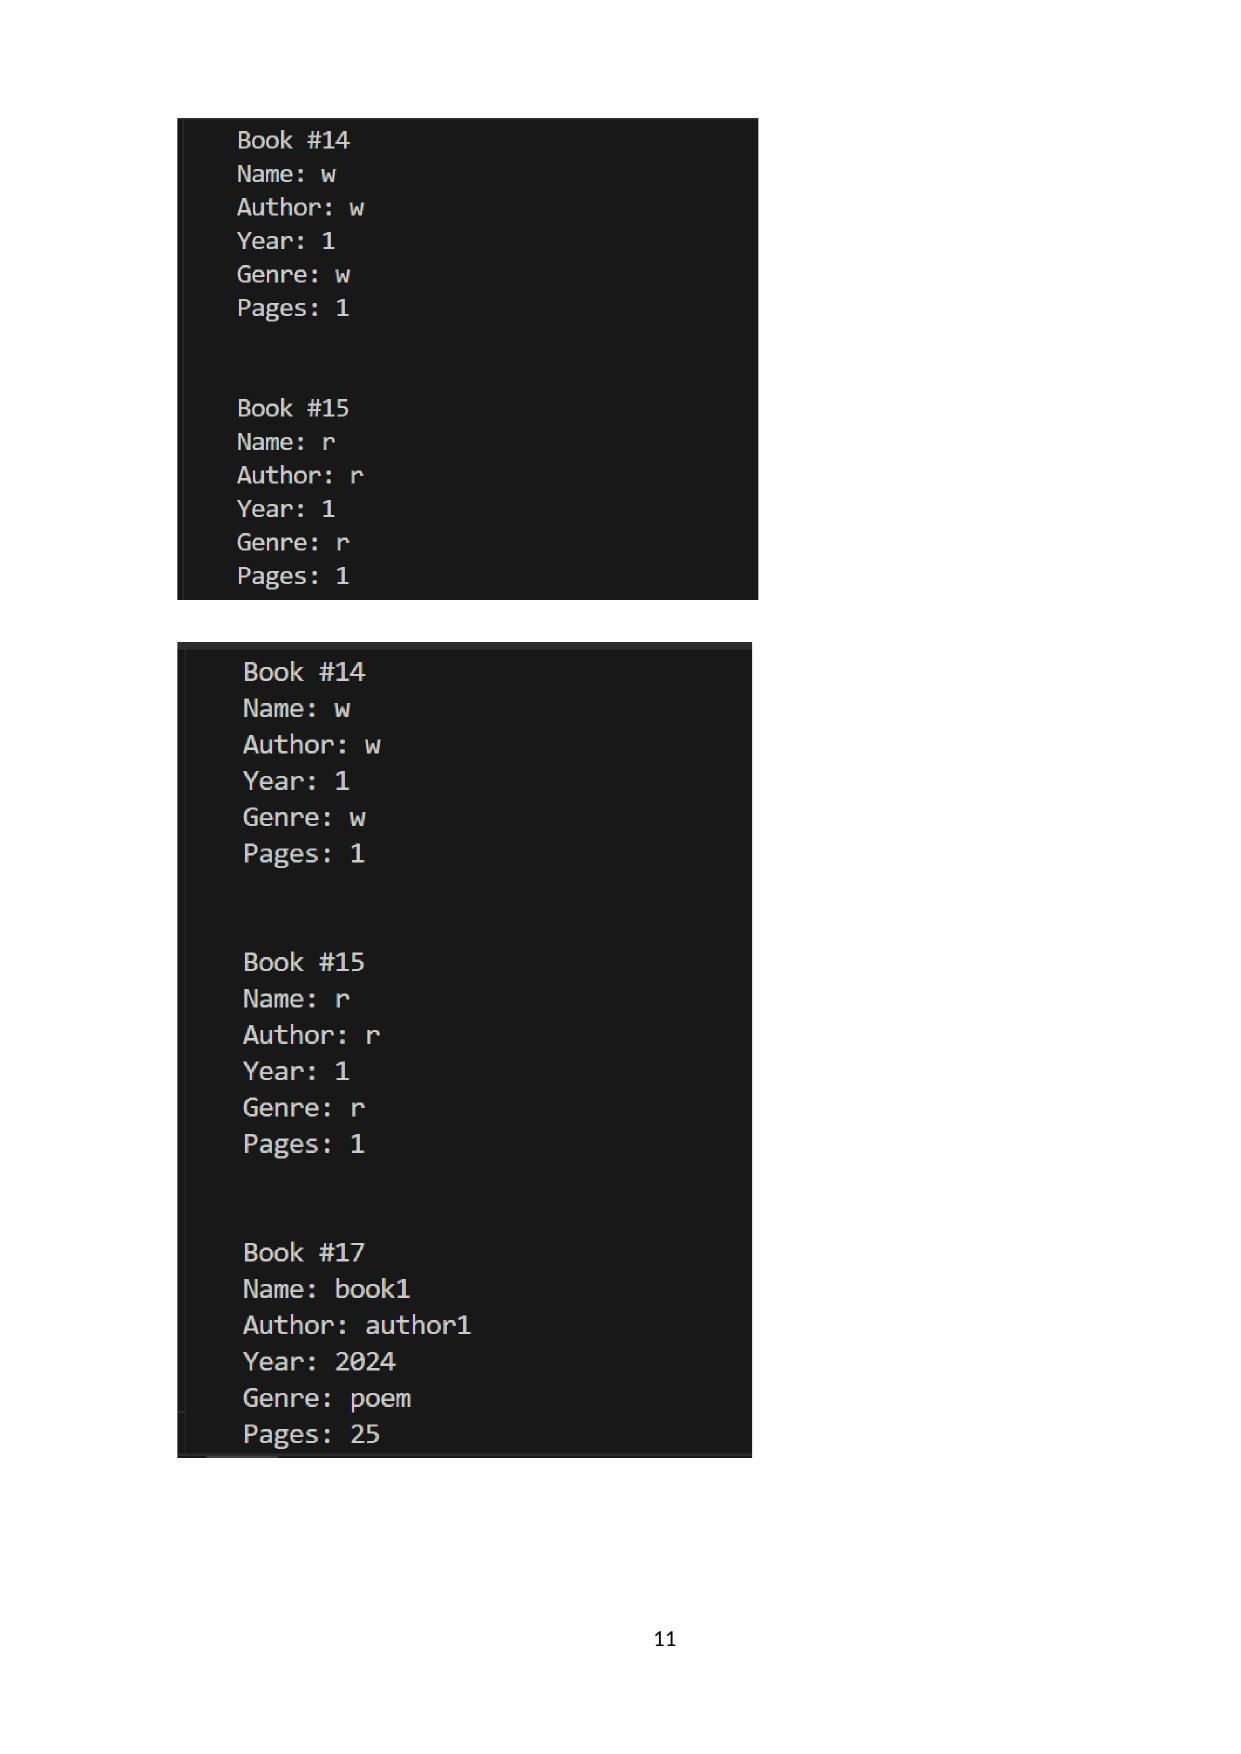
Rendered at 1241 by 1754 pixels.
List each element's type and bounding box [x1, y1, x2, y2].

picture [177, 118, 759, 600]
picture [177, 642, 753, 1458]
